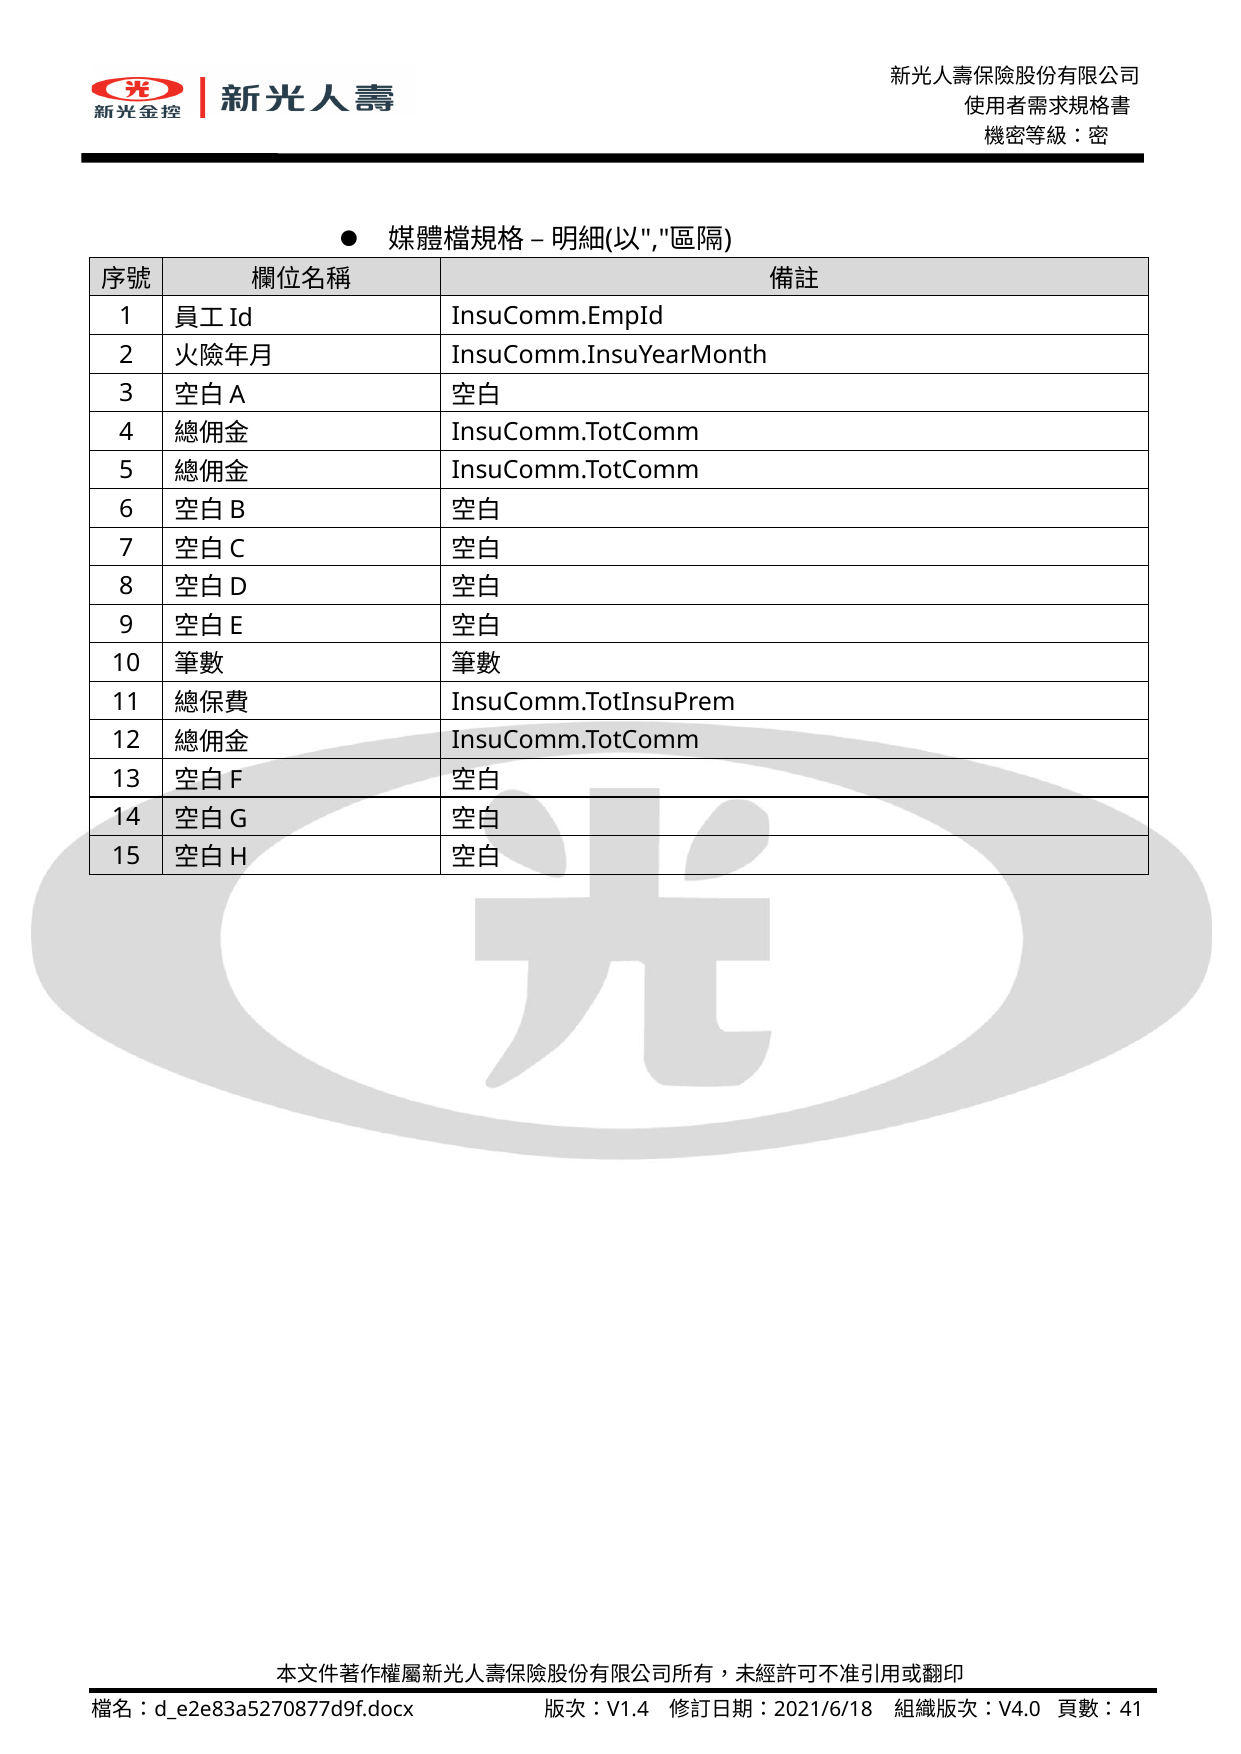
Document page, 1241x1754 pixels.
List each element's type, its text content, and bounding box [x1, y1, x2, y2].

table_cell 空白D [163, 566, 440, 604]
table_header 備註 [441, 258, 1148, 295]
table_cell 總佣金 [163, 720, 440, 758]
table_cell InsuComm.InsuYearMonth [441, 335, 1148, 372]
table_cell 空白 [441, 566, 1148, 604]
table_cell InsuComm.TotComm [441, 720, 1148, 758]
table_cell 筆數 [441, 643, 1148, 681]
table_cell 4 [90, 412, 162, 449]
table_cell 11 [90, 682, 162, 719]
table_cell 筆數 [163, 643, 440, 681]
table_cell 員工Id [163, 296, 440, 334]
table_cell InsuComm.EmpId [441, 296, 1148, 334]
list 媒體檔規格 – 明細(以","區隔) [339, 217, 1127, 257]
table_cell 總保費 [163, 682, 440, 719]
table_cell 10 [90, 643, 162, 681]
picture [25, 713, 1215, 1166]
table_cell 空白 [441, 836, 1148, 873]
table_cell 空白A [163, 374, 440, 411]
table_cell 空白E [163, 605, 440, 642]
table_cell 空白 [441, 489, 1148, 527]
table_cell 13 [90, 759, 162, 796]
table_cell 空白 [441, 798, 1148, 835]
table_cell 空白 [441, 528, 1148, 565]
table_cell 15 [90, 836, 162, 873]
table_cell 火險年月 [163, 335, 440, 372]
table_header 序號 [90, 258, 162, 295]
table_cell 總佣金 [163, 451, 440, 488]
table_cell InsuComm.TotComm [441, 412, 1148, 449]
table_cell 空白 [441, 605, 1148, 642]
table_cell InsuComm.TotComm [441, 451, 1148, 488]
table_cell 1 [90, 296, 162, 334]
table_cell 3 [90, 374, 162, 411]
table_cell 空白G [163, 798, 440, 835]
table_cell 空白 [441, 759, 1148, 796]
table_cell 2 [90, 335, 162, 372]
table_cell 6 [90, 489, 162, 527]
table_cell 8 [90, 566, 162, 604]
table_cell 空白B [163, 489, 440, 527]
table_cell InsuComm.TotInsuPrem [441, 682, 1148, 719]
table_cell 14 [90, 798, 162, 835]
table_cell 空白F [163, 759, 440, 796]
table_cell 總佣金 [163, 412, 440, 449]
table_cell 空白 [441, 374, 1148, 411]
table_cell 空白C [163, 528, 440, 565]
table_cell 9 [90, 605, 162, 642]
table_header 欄位名稱 [163, 258, 440, 295]
table_cell 空白H [163, 836, 440, 873]
picture [91, 61, 417, 118]
table_cell 12 [90, 720, 162, 758]
table_cell 5 [90, 451, 162, 488]
table_cell 7 [90, 528, 162, 565]
